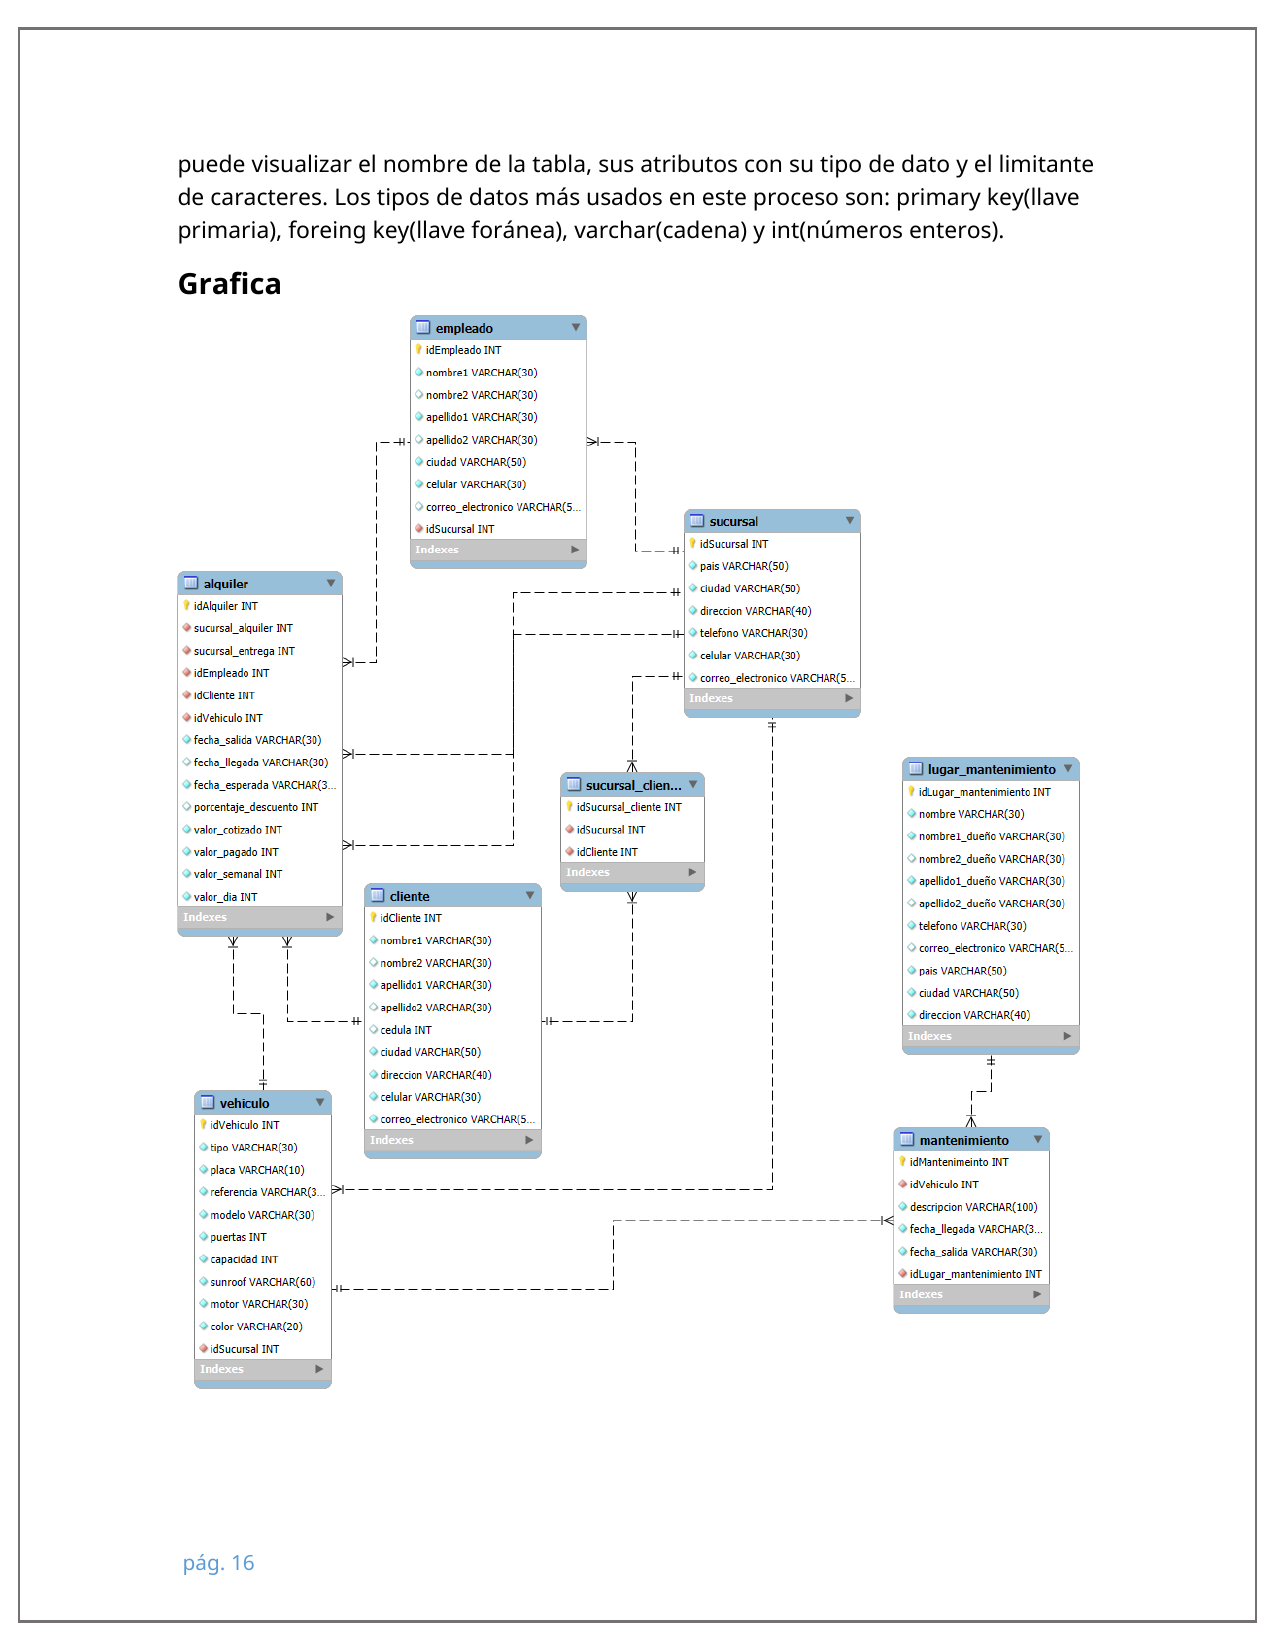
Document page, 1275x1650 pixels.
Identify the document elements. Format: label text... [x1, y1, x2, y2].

picture [177, 305, 1098, 1397]
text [177, 148, 1098, 245]
subtitle Grafica [177, 264, 1098, 303]
